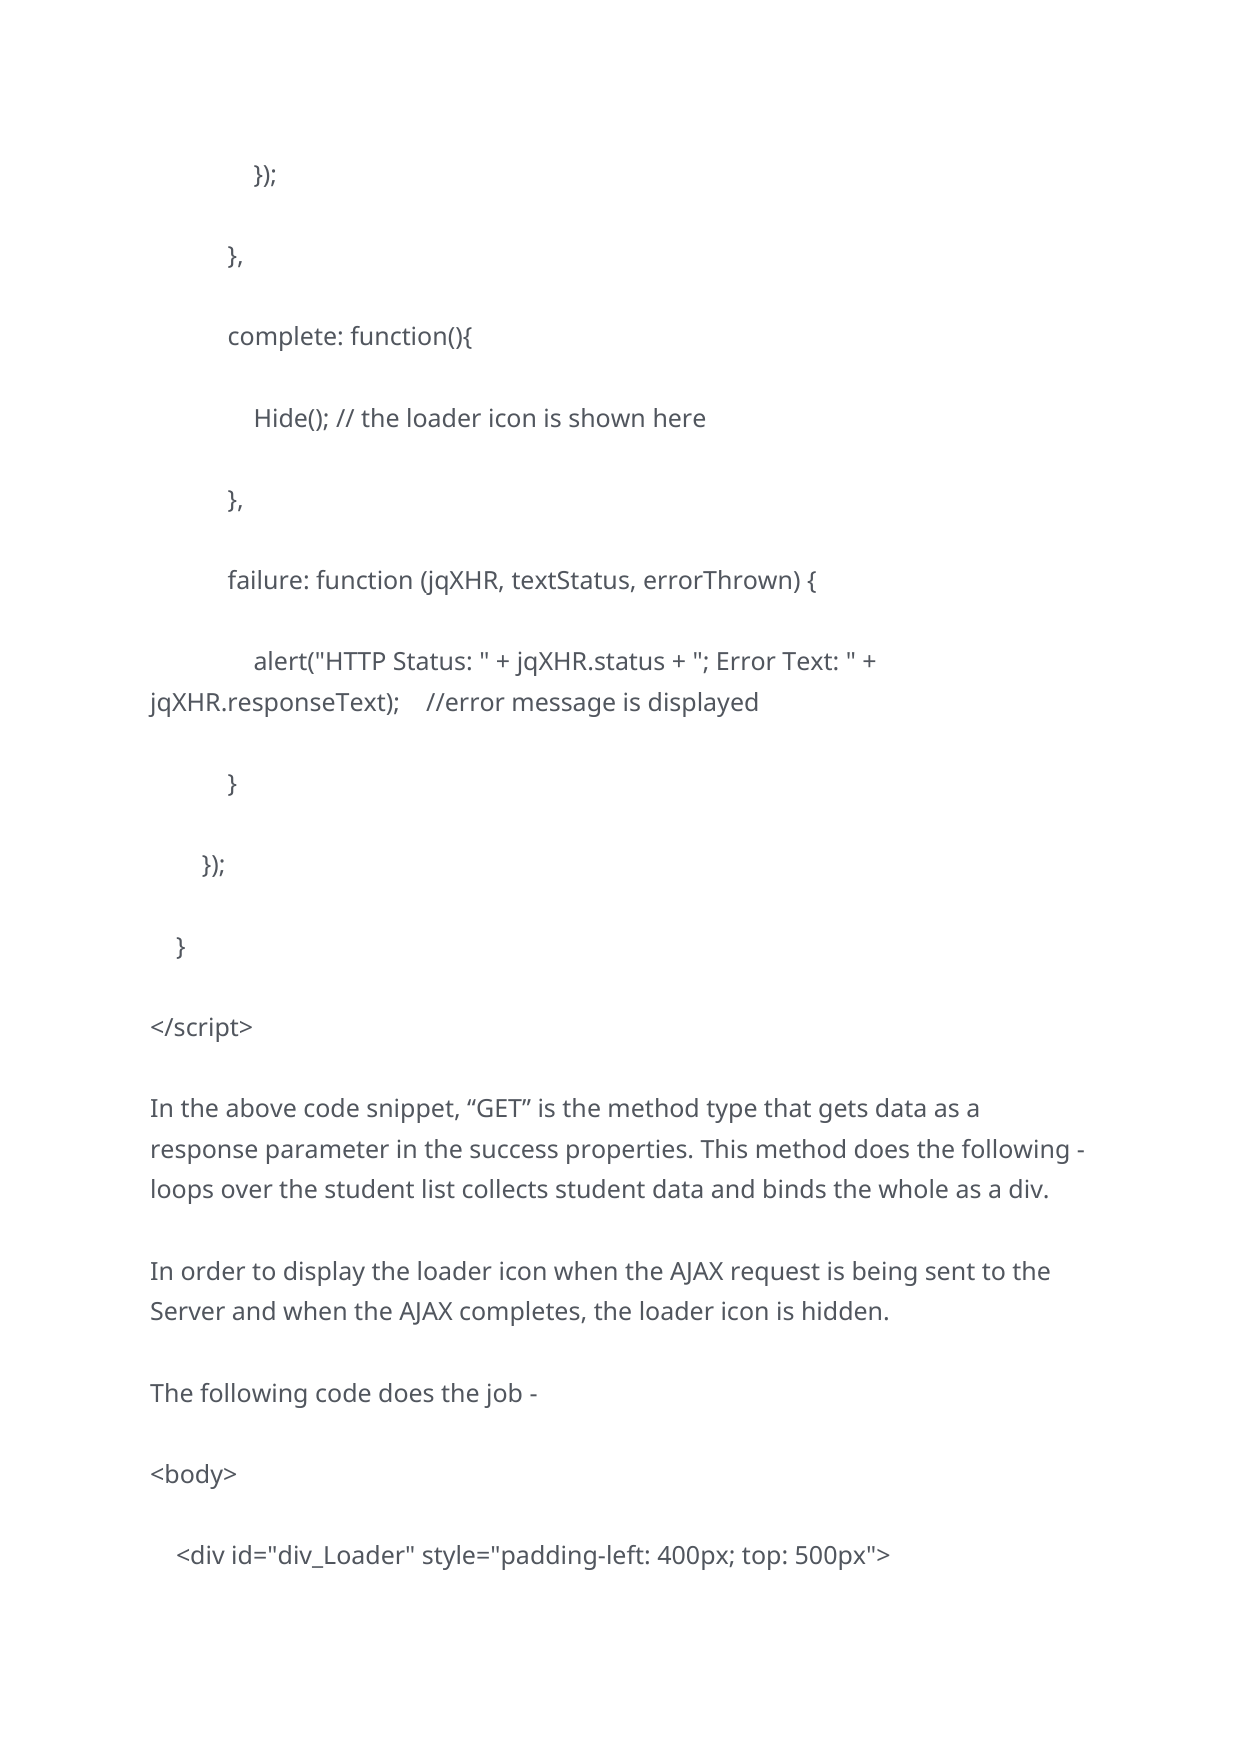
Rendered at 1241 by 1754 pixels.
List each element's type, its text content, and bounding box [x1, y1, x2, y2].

text failure: function (jqXHR, textStatus, errorThrown) { [150, 556, 1090, 597]
text </script> [150, 1003, 1090, 1044]
text <div id="div_Loader" style="padding-left: 400px; top: 500px"> [150, 1531, 1090, 1572]
text } [150, 922, 1090, 962]
text } [150, 759, 1090, 800]
text In order to display the loader icon when the AJAX request is being sent to the Server and when the AJAX completes, the loader icon is hidden. [150, 1247, 1090, 1328]
text The following code does the job - [150, 1369, 1090, 1409]
text In the above code snippet, “GET” is the method type that gets data as a response parameter in the success properties. This method does the following - loops over the student list collects student data and binds the whole as a div. [150, 1084, 1090, 1206]
text complete: function(){ [150, 312, 1090, 353]
text Hide(); // the loader icon is shown here [150, 394, 1090, 434]
text }); [150, 841, 1090, 881]
text }); [150, 150, 1090, 191]
text }, [150, 231, 1090, 272]
text alert("HTTP Status: " + jqXHR.status + "; Error Text: " + jqXHR.responseText); //error message is displayed [150, 637, 1090, 719]
text <body> [150, 1450, 1090, 1491]
text }, [150, 475, 1090, 516]
